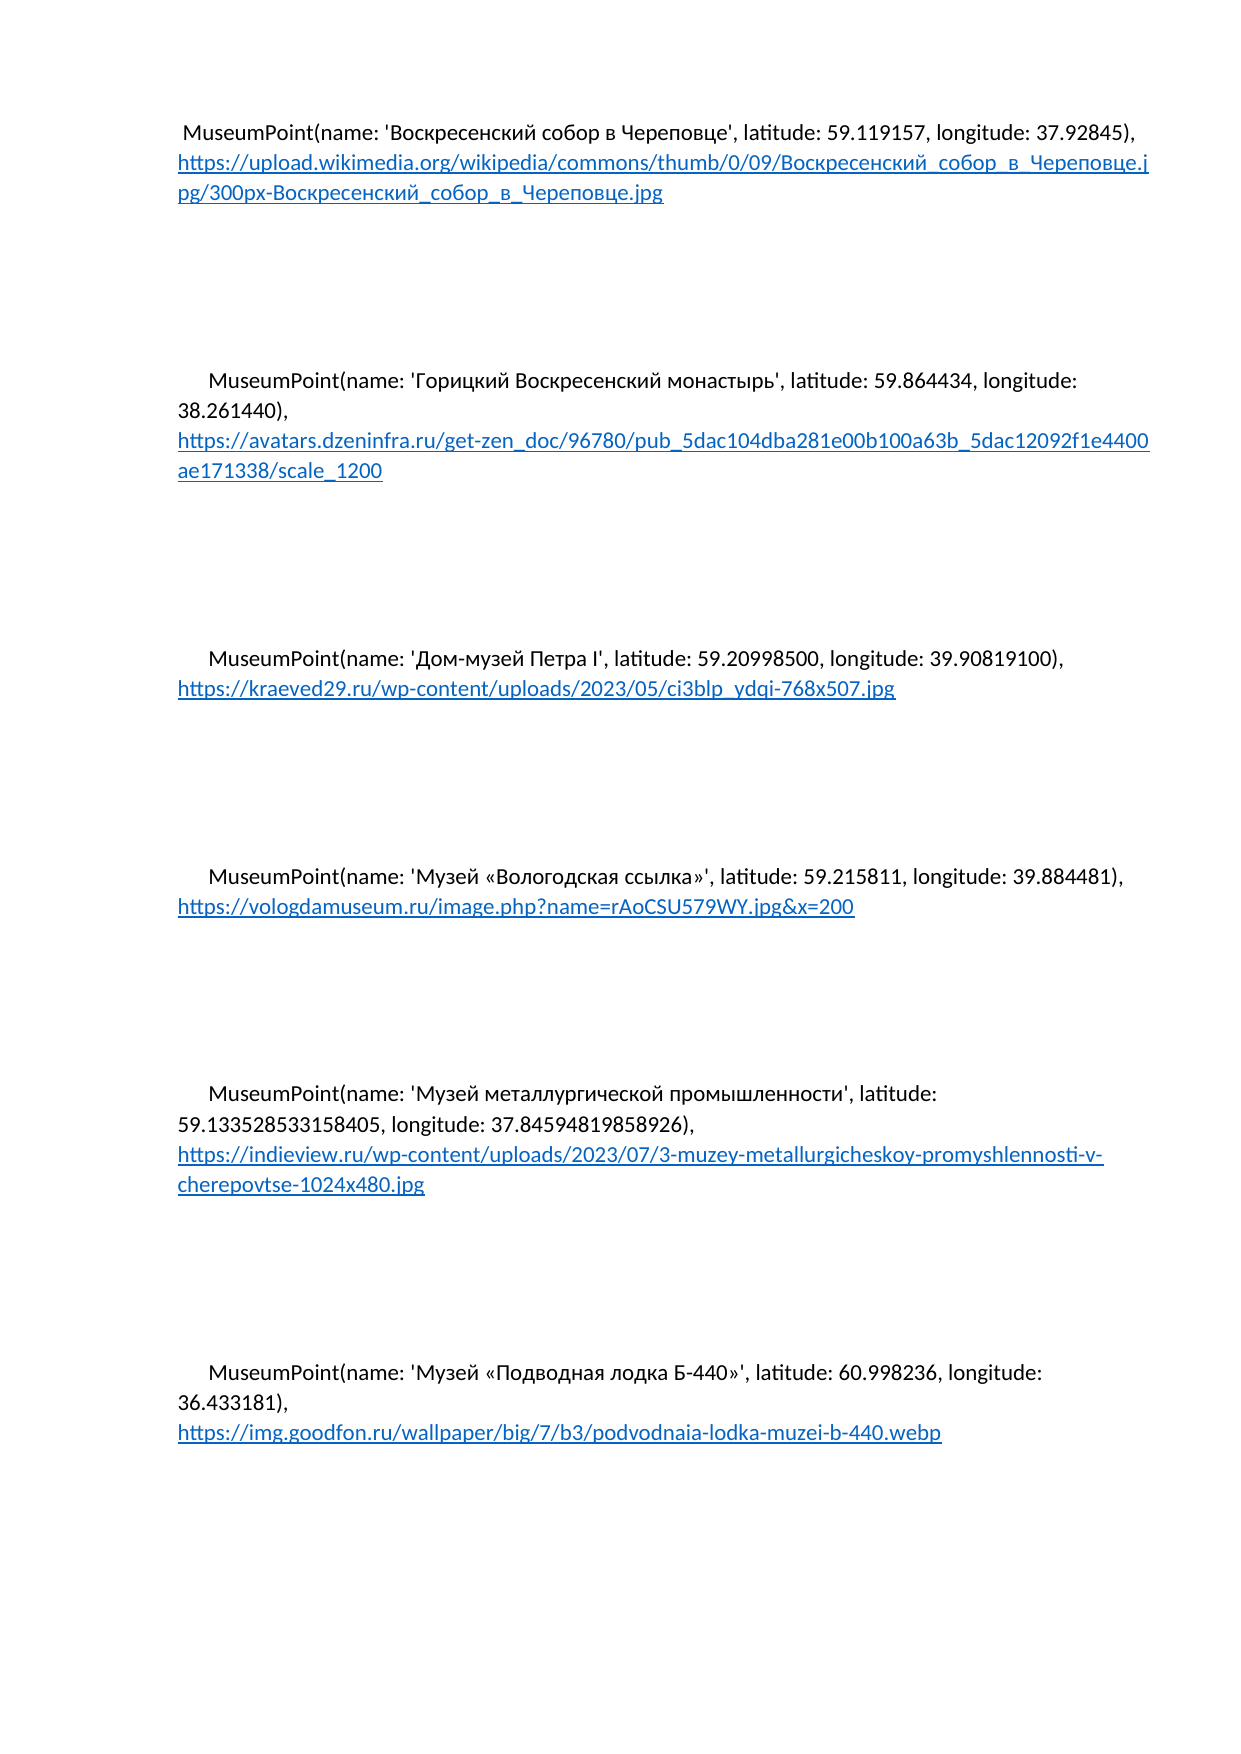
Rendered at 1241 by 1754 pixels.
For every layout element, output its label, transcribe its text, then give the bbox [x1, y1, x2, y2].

text MuseumPoint(name: 'Музей «Вологодская ссылка»', latitude: 59.215811, longitude: 39.884481), https://vologdamuseum.ru/image.php?name=rAoCSU579WY.jpg&x=200 [177, 862, 1152, 920]
text MuseumPoint(name: 'Дом-музей Петра I', latitude: 59.20998500, longitude: 39.90819100), https://kraeved29.ru/wp-content/uploads/2023/05/ci3blp_ydqi-768x507.jpg [177, 644, 1152, 702]
text MuseumPoint(name: 'Музей «Подводная лодка Б-440»', latitude: 60.998236, longitude: 36.433181), https://img.goodfon.ru/wallpaper/big/7/b3/podvodnaia-lodka-muzei-b-440.webp [177, 1358, 1152, 1446]
text MuseumPoint(name: 'Музей металлургической промышленности', latitude: 59.133528533158405, longitude: 37.84594819858926), https://indieview.ru/wp-content/uploads/2023/07/3-muzey-metallurgicheskoy-promyshlennosti-v-cherepovtse-1024x480.jpg [177, 1079, 1152, 1198]
text MuseumPoint(name: 'Воскресенский собор в Череповце', latitude: 59.119157, longitude: 37.92845), https://upload.wikimedia.org/wikipedia/commons/thumb/0/09/Воскресенский_собор_в_Череповце.jpg/300px-Воскресенский_собор_в_Череповце.jpg [177, 118, 1152, 207]
text MuseumPoint(name: 'Горицкий Воскресенский монастырь', latitude: 59.864434, longitude: 38.261440), https://avatars.dzeninfra.ru/get-zen_doc/96780/pub_5dac104dba281e00b100a63b_5dac12092f1e4400ae171338/scale_1200 [177, 366, 1152, 485]
